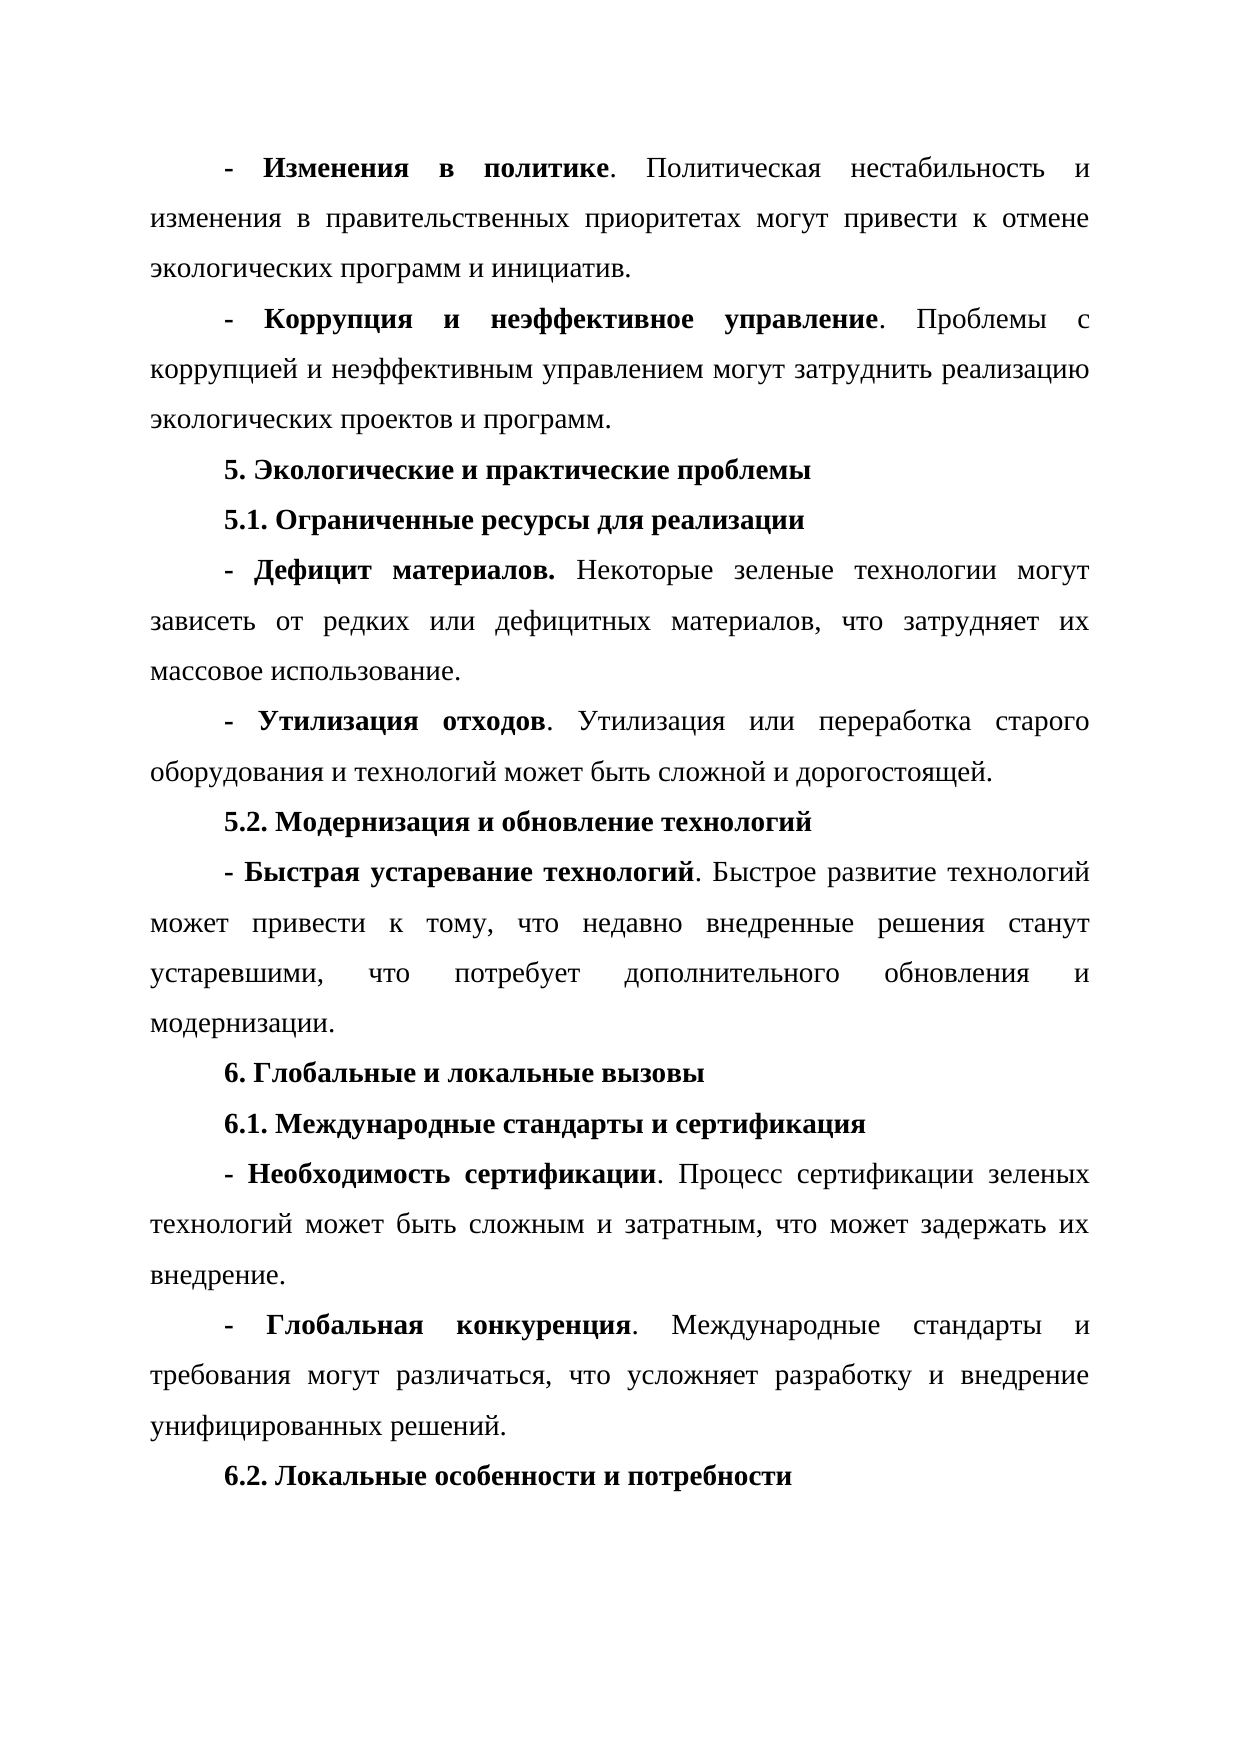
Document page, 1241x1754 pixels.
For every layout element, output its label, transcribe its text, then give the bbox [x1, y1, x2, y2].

text - Утилизация отходов. Утилизация или переработка старого оборудования и технологий может быть сложной и дорогостоящей. [150, 703, 1090, 787]
text - Быстрая устаревание технологий. Быстрое развитие технологий может привести к тому, что недавно внедренные решения станут устаревшими, что потребует дополнительного обновления и модернизации. [150, 854, 1090, 1039]
text 6.1. Международные стандарты и сертификация [150, 1106, 1090, 1139]
text - Коррупция и неэффективное управление. Проблемы с коррупцией и неэффективным управлением могут затруднить реализацию экологических проектов и программ. [150, 301, 1090, 435]
text - Дефицит материалов. Некоторые зеленые технологии могут зависеть от редких или дефицитных материалов, что затрудняет их массовое использование. [150, 552, 1090, 687]
text 5. Экологические и практические проблемы [150, 452, 1090, 485]
text 5.1. Ограниченные ресурсы для реализации [150, 502, 1090, 536]
text 6.2. Локальные особенности и потребности [150, 1458, 1090, 1492]
text - Изменения в политике. Политическая нестабильность и изменения в правительственных приоритетах могут привести к отмене экологических программ и инициатив. [150, 150, 1090, 284]
text - Глобальная конкуренция. Международные стандарты и требования могут различаться, что усложняет разработку и внедрение унифицированных решений. [150, 1307, 1090, 1441]
text - Необходимость сертификации. Процесс сертификации зеленых технологий может быть сложным и затратным, что может задержать их внедрение. [150, 1156, 1090, 1290]
text 6. Глобальные и локальные вызовы [150, 1056, 1090, 1089]
text 5.2. Модернизация и обновление технологий [150, 804, 1090, 838]
